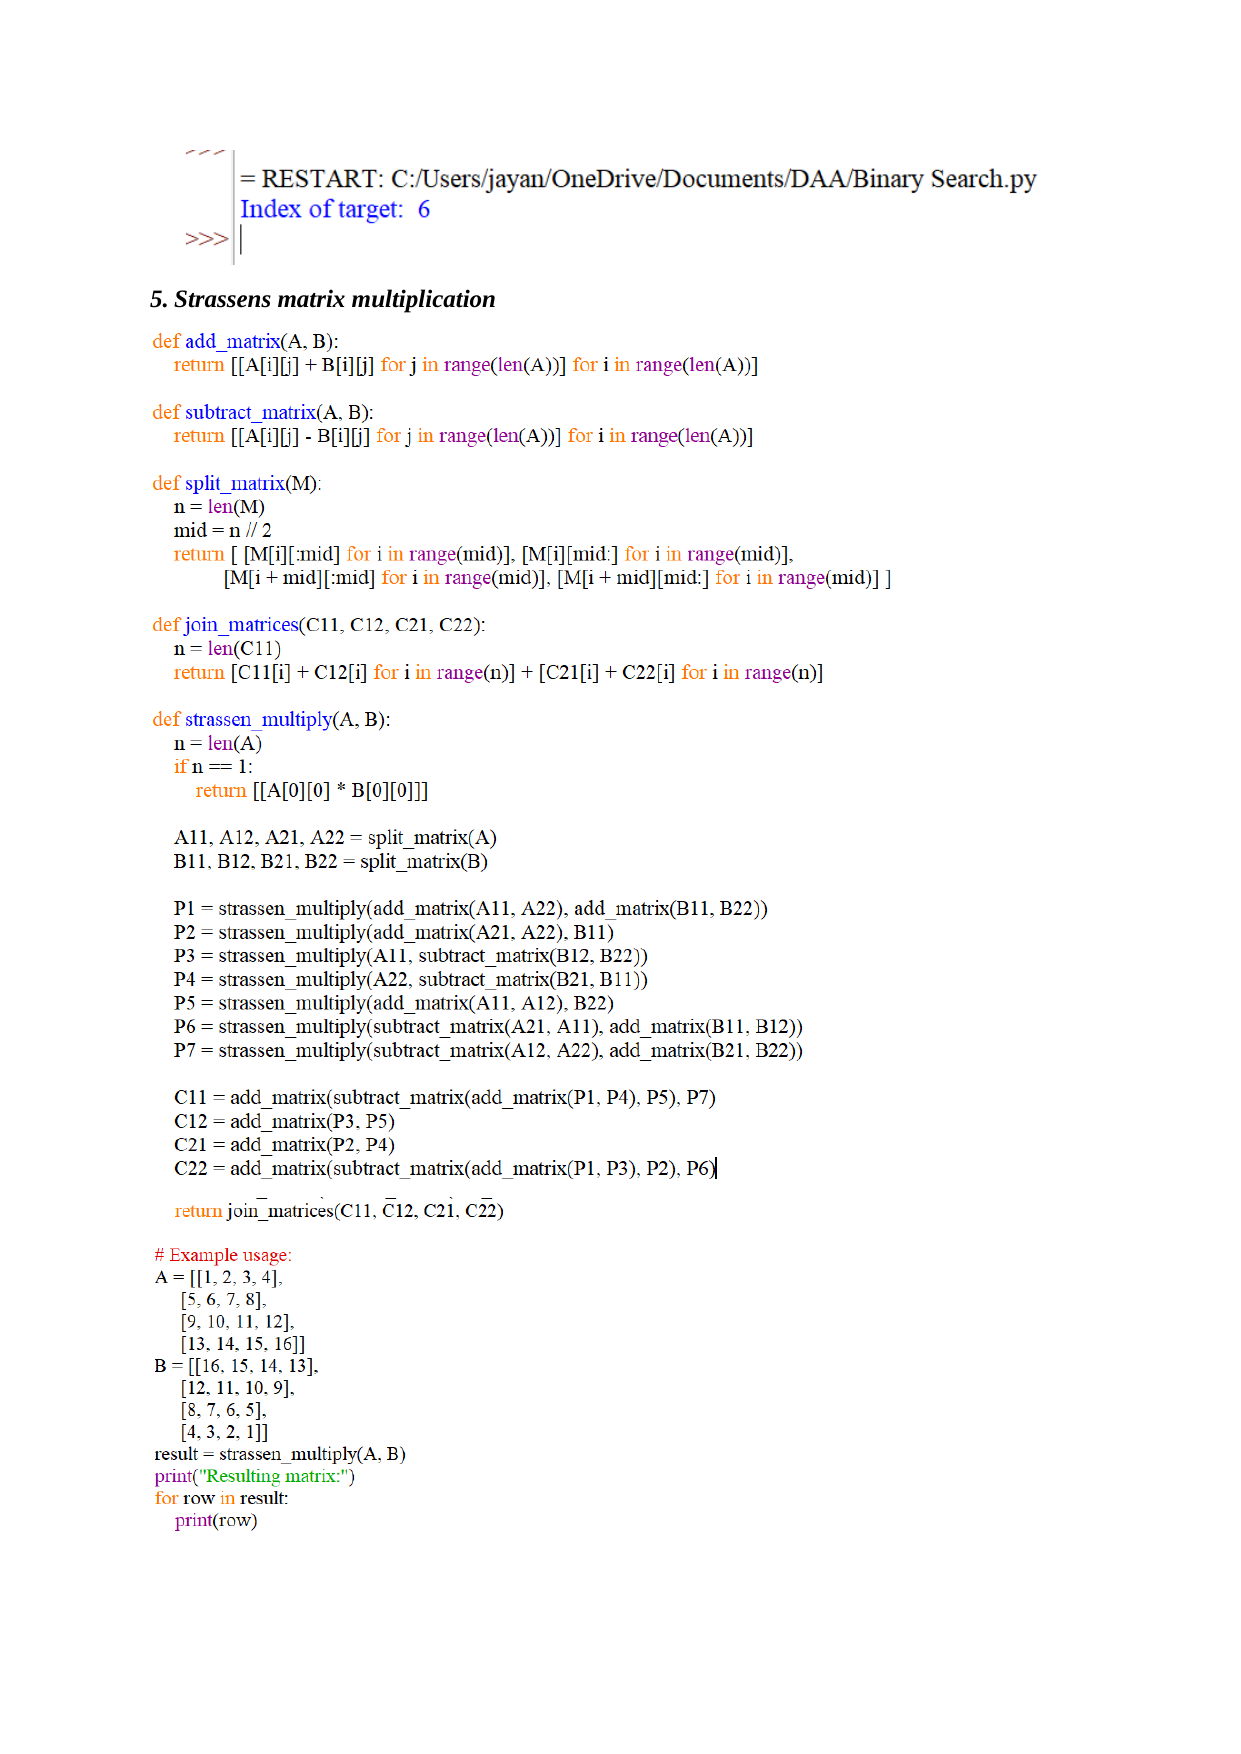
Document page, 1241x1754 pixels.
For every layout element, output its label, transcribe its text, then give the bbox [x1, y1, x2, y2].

picture [150, 331, 928, 1179]
picture [150, 1197, 526, 1543]
picture [185, 150, 1055, 265]
text 5. Strassens matrix multiplication [150, 284, 1090, 313]
